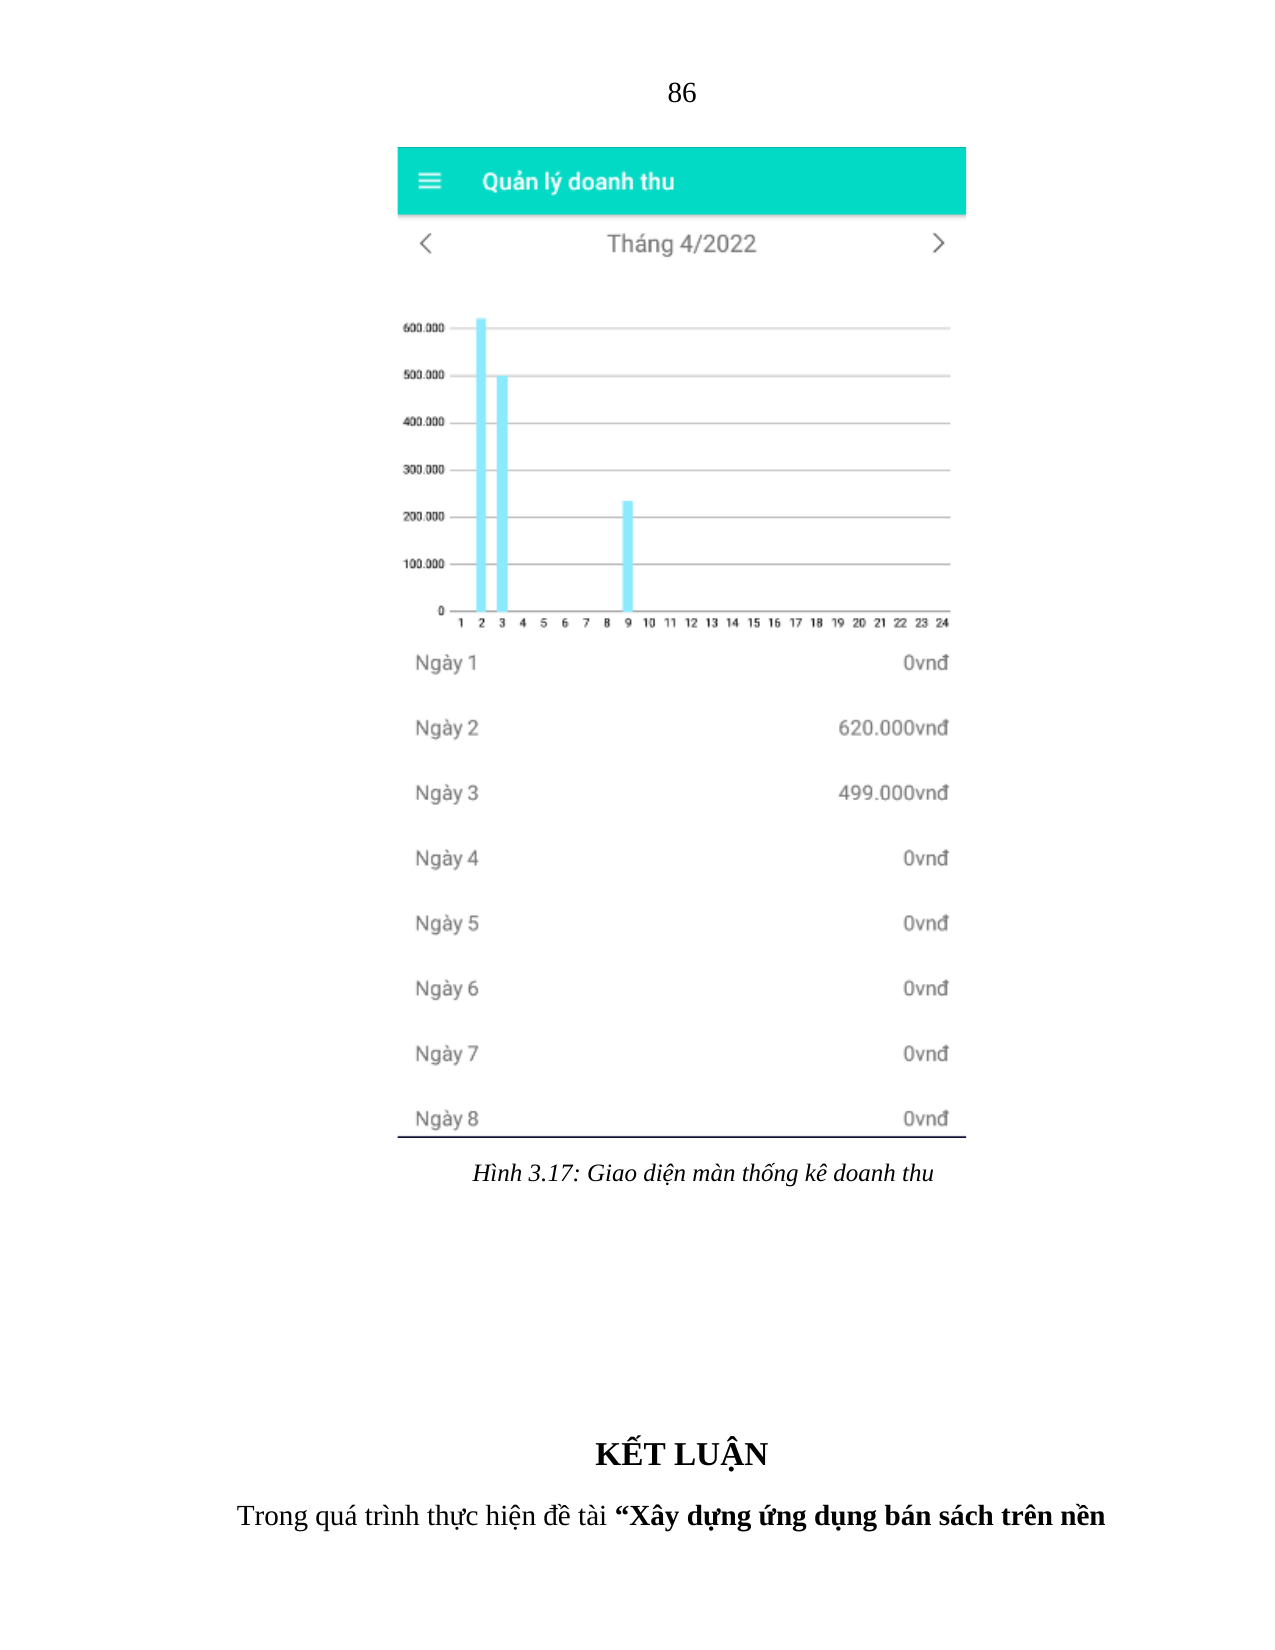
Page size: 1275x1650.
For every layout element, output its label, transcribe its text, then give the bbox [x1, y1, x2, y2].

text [207, 1498, 1156, 1531]
subtitle KẾT LUẬN [207, 1434, 1156, 1472]
picture [397, 147, 967, 1138]
